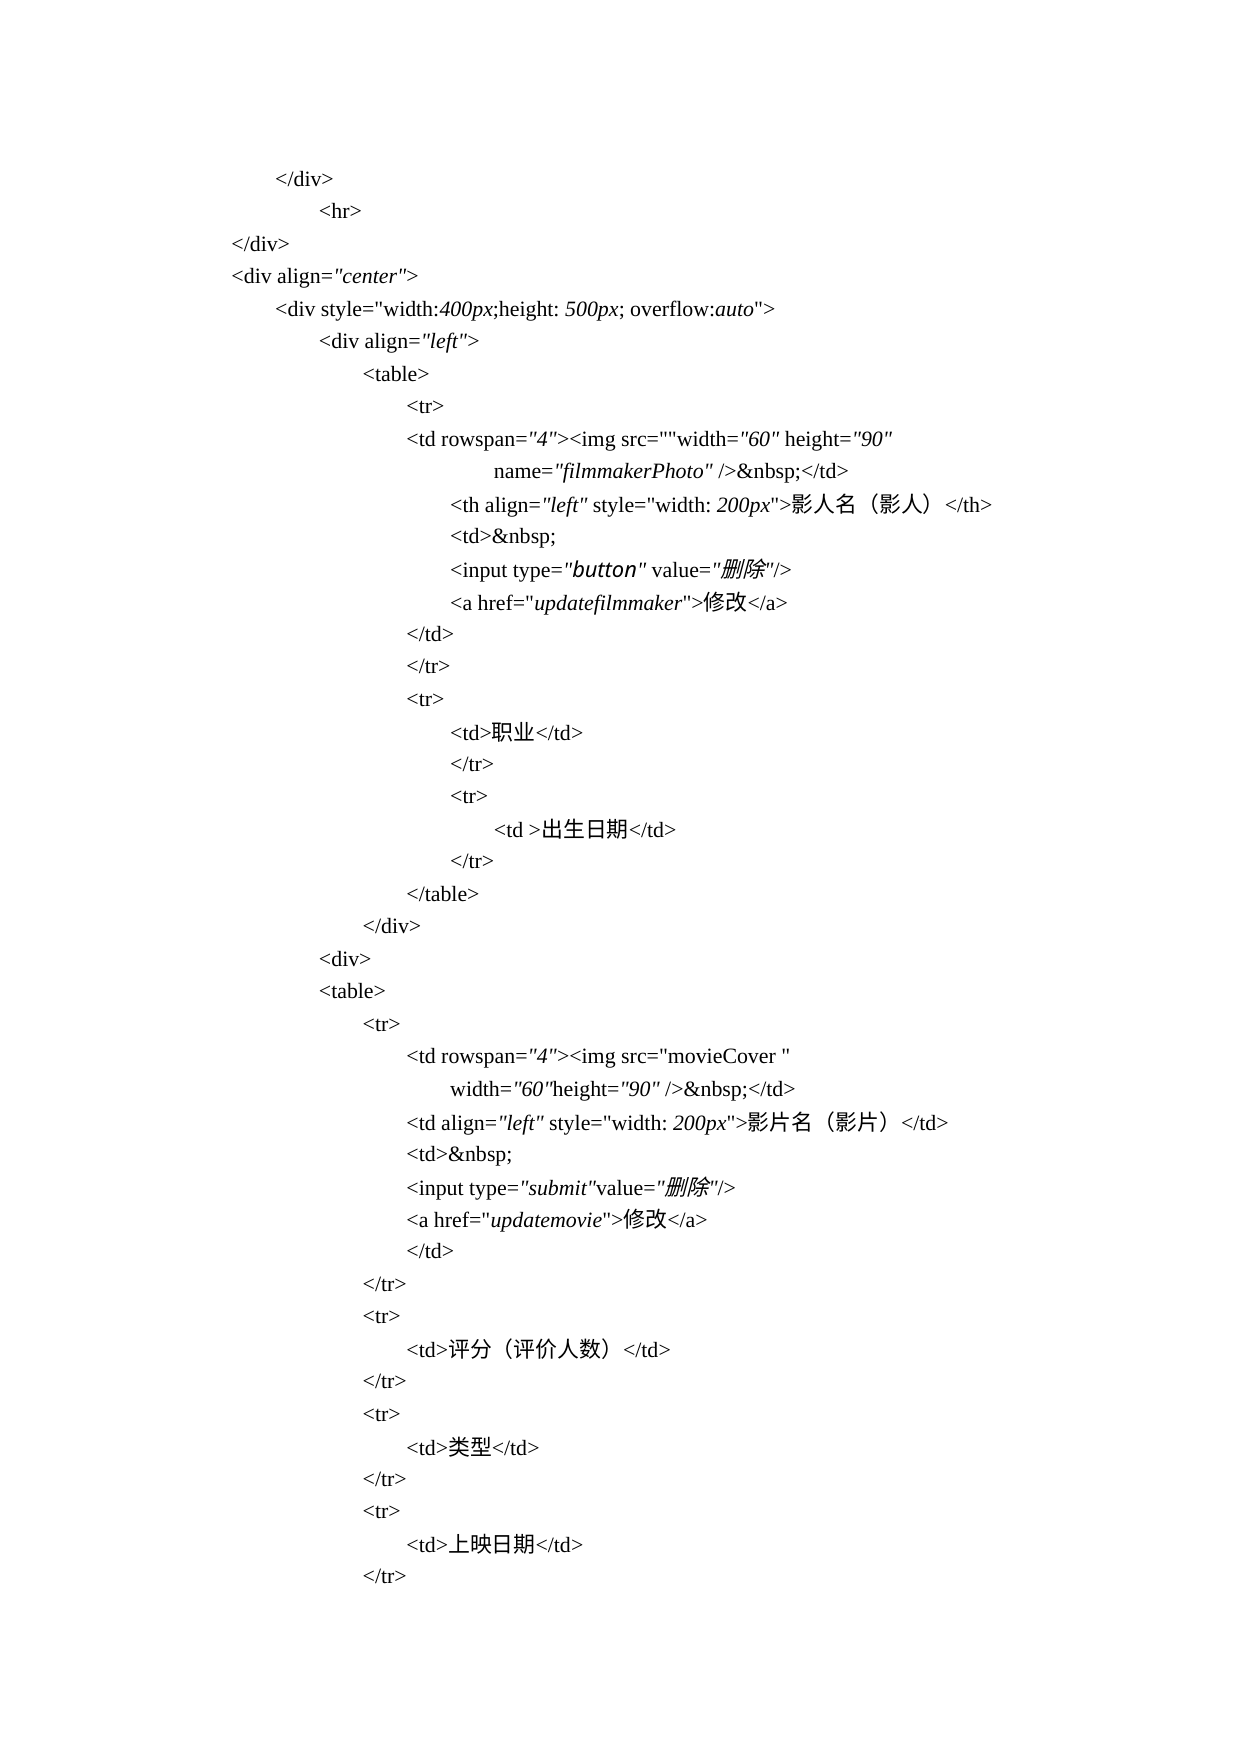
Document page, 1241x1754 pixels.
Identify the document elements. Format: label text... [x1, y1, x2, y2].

text <th align="left" style="width: 200px">影人名（影人）</th> [187, 487, 1053, 519]
text </table> [187, 877, 1053, 909]
text name="filmmakerPhoto" />&nbsp;</td> [187, 454, 1053, 487]
text <td align="left" style="width: 200px">影片名（影片）</td> [187, 1104, 1053, 1137]
text <td rowspan="4"><img src=""width="60" height="90" [187, 422, 1053, 454]
text <tr> [187, 1397, 1053, 1429]
text <div style="width:400px;height: 500px; overflow:auto"> [187, 292, 1053, 324]
text <td rowspan="4"><img src="movieCover " [187, 1039, 1053, 1072]
text <hr> [187, 194, 1053, 227]
text width="60"height="90" />&nbsp;</td> [406, 1072, 1053, 1104]
text <tr> [187, 389, 1053, 422]
text <td>职业</td> [187, 714, 1053, 747]
text </td> [187, 617, 1053, 649]
text <td>&nbsp; [187, 1137, 1053, 1169]
text <td >出生日期</td> [187, 812, 1053, 844]
text </td> [187, 1234, 1053, 1267]
text <tr> [187, 1494, 1053, 1527]
text <table> [187, 357, 1053, 389]
text <a href="updatefilmmaker">修改</a> [187, 584, 1053, 617]
text </tr> [187, 1559, 1053, 1592]
text </tr> [187, 649, 1053, 682]
text <tr> [187, 1007, 1053, 1039]
text <div align="left"> [187, 324, 1053, 357]
text </div> [187, 162, 1053, 194]
text <a href="updatemovie">修改</a> [187, 1202, 1053, 1234]
text </div> [187, 909, 1053, 942]
text </div> [187, 227, 1053, 259]
text <div> [187, 942, 1053, 974]
text </tr> [187, 1267, 1053, 1299]
text <div align="center"> [187, 259, 1053, 292]
text <td>评分（评价人数）</td> [187, 1332, 1053, 1364]
text </tr> [187, 747, 1053, 779]
text <input type="button" value="删除"/> [187, 552, 1053, 584]
text <tr> [187, 779, 1053, 812]
text </tr> [187, 1364, 1053, 1397]
text <tr> [187, 682, 1053, 714]
text <input type="submit"value="删除"/> [362, 1169, 1053, 1202]
text <td>&nbsp; [187, 519, 1053, 552]
text </tr> [187, 844, 1053, 877]
text <table> [187, 974, 1053, 1007]
text <tr> [187, 1299, 1053, 1332]
text <td>上映日期</td> [187, 1527, 1053, 1559]
text </tr> [187, 1462, 1053, 1494]
text <td>类型</td> [187, 1429, 1053, 1462]
